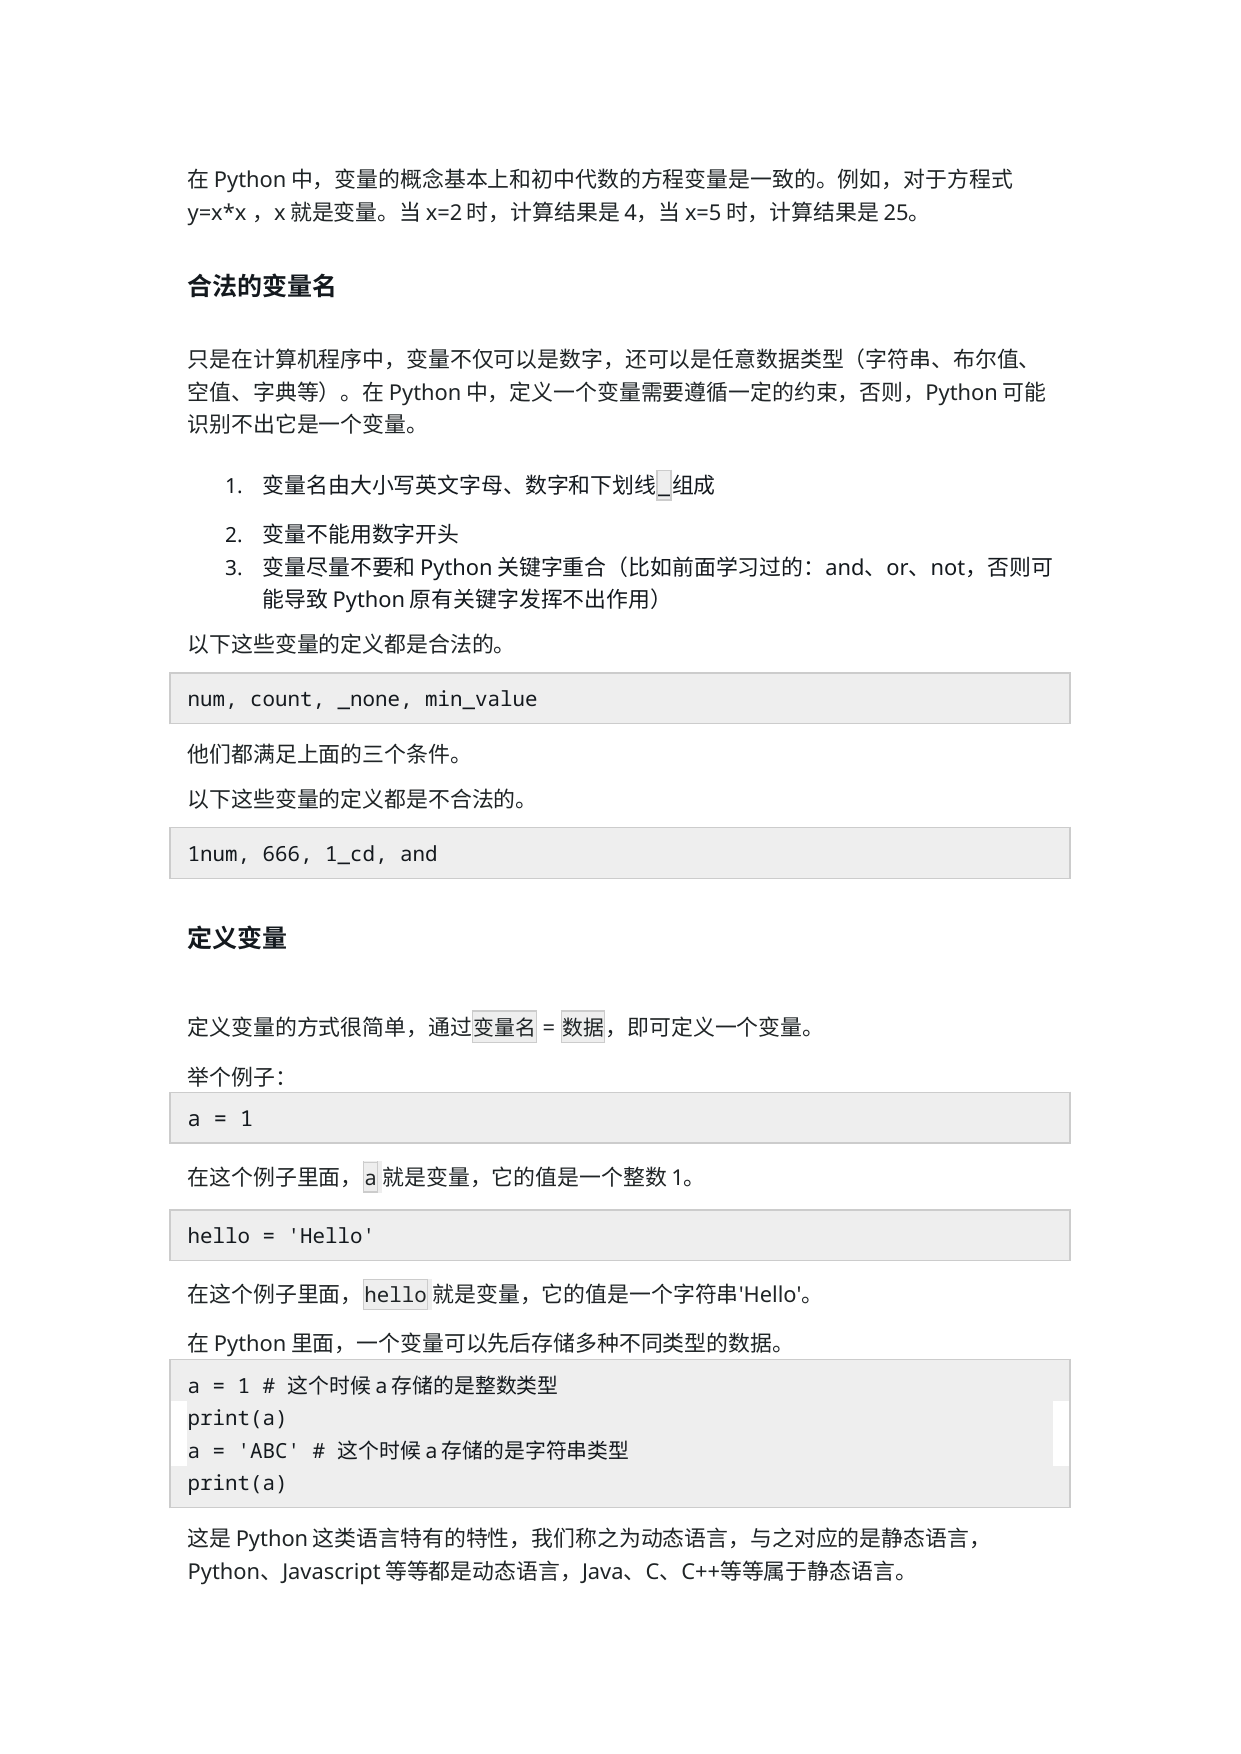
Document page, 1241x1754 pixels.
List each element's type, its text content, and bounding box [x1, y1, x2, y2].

text 合法的变量名 [187, 252, 1053, 317]
text 在Python中，变量的概念基本上和初中代数的方程变量是一致的。例如，对于方程式 y=x*x ，x就是变量。当x=2时，计算结果是4，当x=5时，计算结果是25。 [187, 162, 1053, 227]
text 1num, 666, 1_cd, and [171, 828, 1069, 878]
text print(a) [187, 1401, 1053, 1433]
text num, count, _none, min_value [171, 674, 1069, 723]
text 以下这些变量的定义都是不合法的。 [187, 782, 1053, 814]
text a = 'ABC' # 这个时候a存储的是字符串类型 [187, 1433, 1053, 1456]
text 以下这些变量的定义都是合法的。 [187, 627, 1053, 659]
text hello = 'Hello' [171, 1211, 1069, 1260]
list 变量尽量不要和Python关键字重合（比如前面学习过的：and、or、not，否则可能导致Python原有关键字发挥不出作用） [225, 549, 1053, 614]
text 在这个例子里面，a就是变量，它的值是一个整数1。 [187, 1144, 1053, 1209]
list 变量名由大小写英文字母、数字和下划线_组成 [225, 452, 1053, 517]
text 在这个例子里面，hello就是变量，它的值是一个字符串'Hello'。 在Python里面，一个变量可以先后存储多种不同类型的数据。 [187, 1261, 1053, 1359]
text a = 1 # 这个时候a存储的是整数类型 [171, 1360, 1069, 1401]
text 只是在计算机程序中，变量不仅可以是数字，还可以是任意数据类型（字符串、布尔值、空值、字典等）。在Python中，定义一个变量需要遵循一定的约束，否则，Python可能识别不出它是一个变量。 [187, 342, 1053, 439]
text print(a) [171, 1456, 1069, 1507]
text 这是Python这类语言特有的特性，我们称之为动态语言，与之对应的是静态语言，Python、Javascript等等都是动态语言，Java、C、C++等等属于静态语言。 [187, 1521, 1053, 1586]
list 变量不能用数字开头 [225, 517, 1053, 549]
text a = 1 [171, 1093, 1069, 1142]
text 定义变量的方式很简单，通过变量名 = 数据，即可定义一个变量。 举个例子： [187, 994, 1053, 1092]
text 定义变量 [187, 904, 1053, 969]
text 他们都满足上面的三个条件。 [187, 737, 1053, 769]
